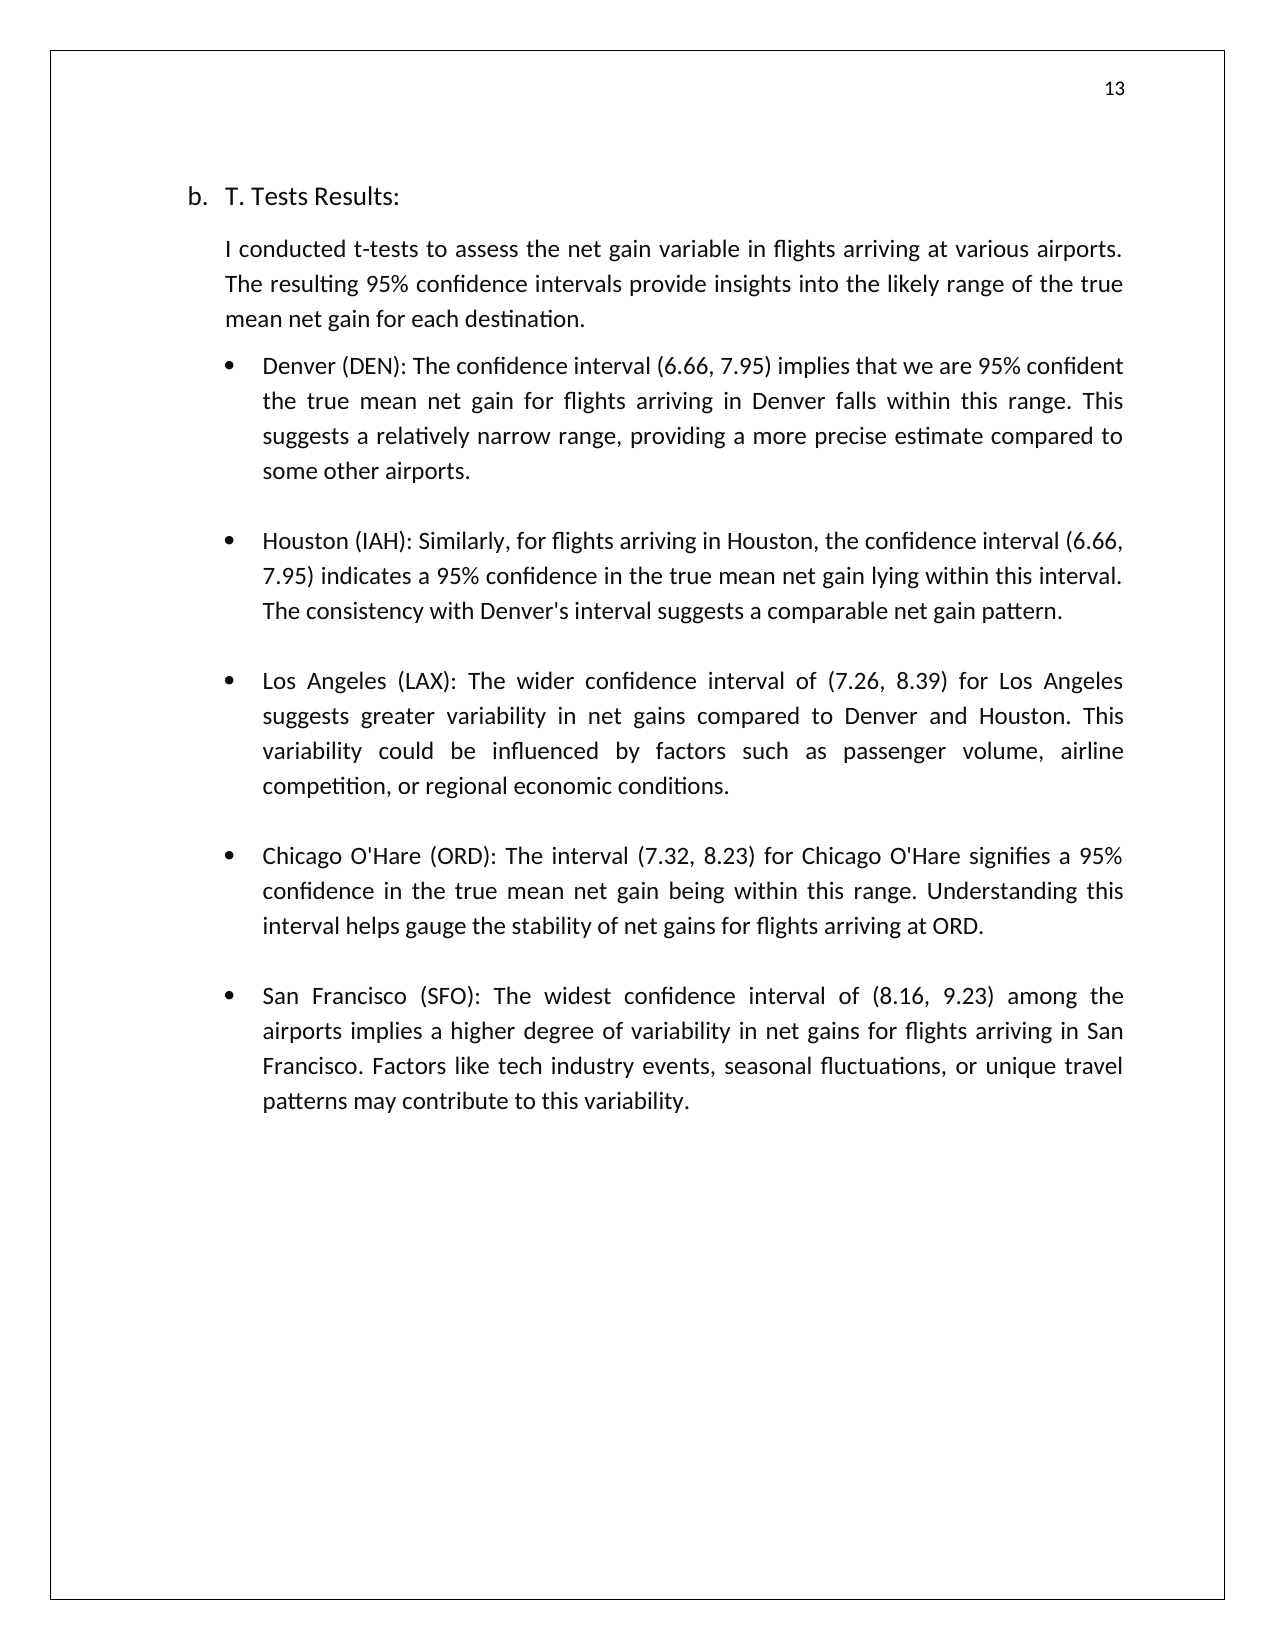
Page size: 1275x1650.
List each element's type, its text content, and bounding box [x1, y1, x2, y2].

list Houston (IAH): Similarly, for flights arriving in Houston, the confidence interval (6.66, 7.95) indicates a 95% confidence in the true mean net gain lying within this interval. The consistency with Denver's interval suggests a comparable net gain pattern. [225, 525, 1125, 626]
list Chicago O'Hare (ORD): The interval (7.32, 8.23) for Chicago O'Hare signifies a 95% confidence in the true mean net gain being within this range. Understanding this interval helps gauge the stability of net gains for flights arriving at ORD. [225, 840, 1125, 941]
list T. Tests Results: [187, 179, 1125, 212]
list Los Angeles (LAX): The wider confidence interval of (7.26, 8.39) for Los Angeles suggests greater variability in net gains compared to Denver and Houston. This variability could be influenced by factors such as passenger volume, airline competition, or regional economic conditions. [225, 665, 1125, 801]
list Denver (DEN): The confidence interval (6.66, 7.95) implies that we are 95% confident the true mean net gain for flights arriving in Denver falls within this range. This suggests a relatively narrow range, providing a more precise estimate compared to some other airports. [225, 350, 1125, 486]
text I conducted t-tests to assess the net gain variable in flights arriving at various airports. The resulting 95% confidence intervals provide insights into the likely range of the true mean net gain for each destination. [225, 233, 1125, 333]
list San Francisco (SFO): The widest confidence interval of (8.16, 9.23) among the airports implies a higher degree of variability in net gains for flights arriving in San Francisco. Factors like tech industry events, seasonal fluctuations, or unique travel patterns may contribute to this variability. [225, 980, 1125, 1116]
